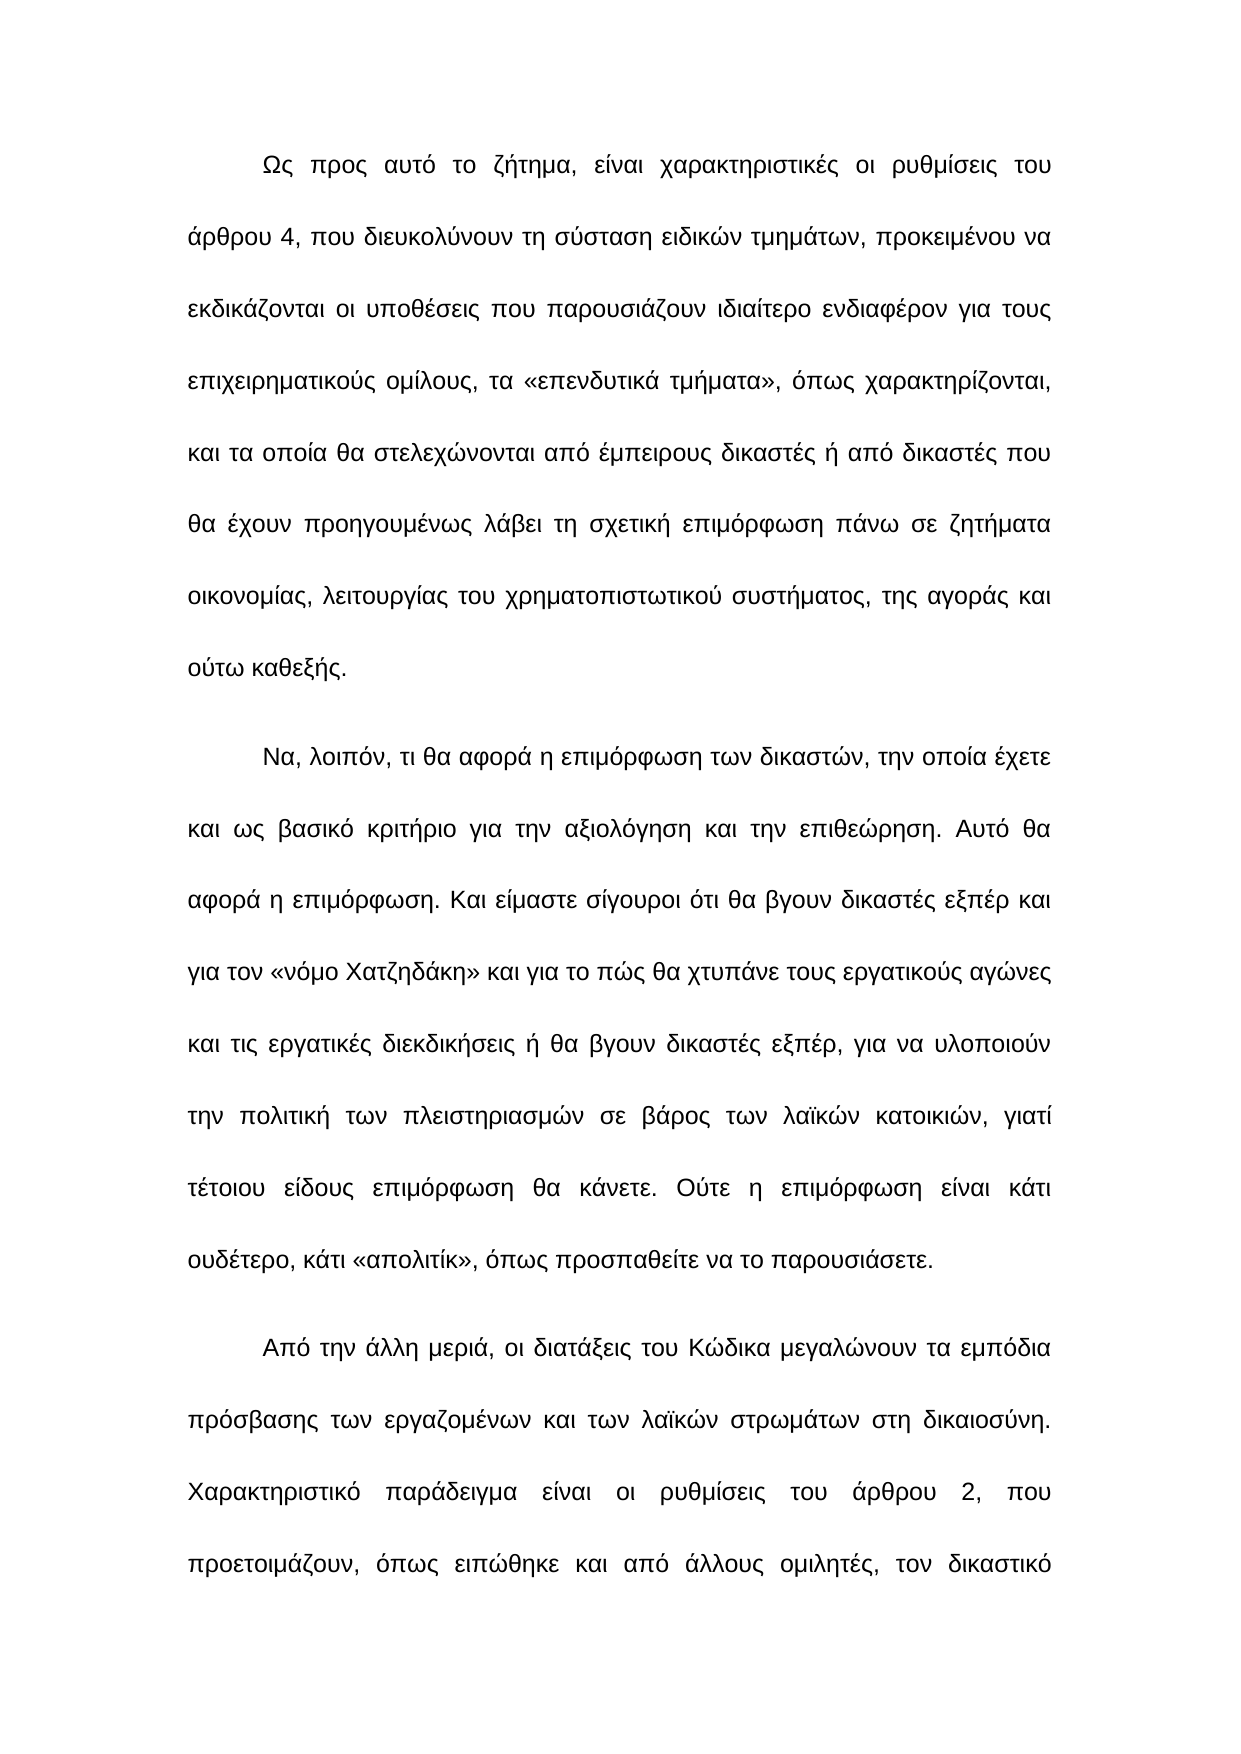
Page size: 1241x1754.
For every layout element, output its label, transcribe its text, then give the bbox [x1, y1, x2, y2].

text Να, λοιπόν, τι θα αφορά η επιμόρφωση των δικαστών, την οποία έχετε και ως βασικό κριτήριο για την αξιολόγηση και την επιθεώρηση. Αυτό θα αφορά η επιμόρφωση. Και είμαστε σίγουροι ότι θα βγουν δικαστές εξπέρ και για τον «νόμο Χατζηδάκη» και για το πώς θα χτυπάνε τους εργατικούς αγώνες και τις εργατικές διεκδικήσεις ή θα βγουν δικαστές εξπέρ, για να υλοποιούν την πολιτική των πλειστηριασμών σε βάρος των λαϊκών κατοικιών, γιατί τέτοιου είδους επιμόρφωση θα κάνετε. Ούτε η επιμόρφωση είναι κάτι ουδέτερο, κάτι «απολιτίκ», όπως προσπαθείτε να το παρουσιάσετε. [187, 742, 1053, 1273]
text Ως προς αυτό το ζήτημα, είναι χαρακτηριστικές οι ρυθμίσεις του άρθρου 4, που διευκολύνουν τη σύσταση ειδικών τμημάτων, προκειμένου να εκδικάζονται οι υποθέσεις που παρουσιάζουν ιδιαίτερο ενδιαφέρον για τους επιχειρηματικούς ομίλους, τα «επενδυτικά τμήματα», όπως χαρακτηρίζονται, και τα οποία θα στελεχώνονται από έμπειρους δικαστές ή από δικαστές που θα έχουν προηγουμένως λάβει τη σχετική επιμόρφωση πάνω σε ζητήματα οικονομίας, λειτουργίας του χρηματοπιστωτικού συστήματος, της αγοράς και ούτω καθεξής. [187, 150, 1053, 682]
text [187, 1333, 1053, 1578]
